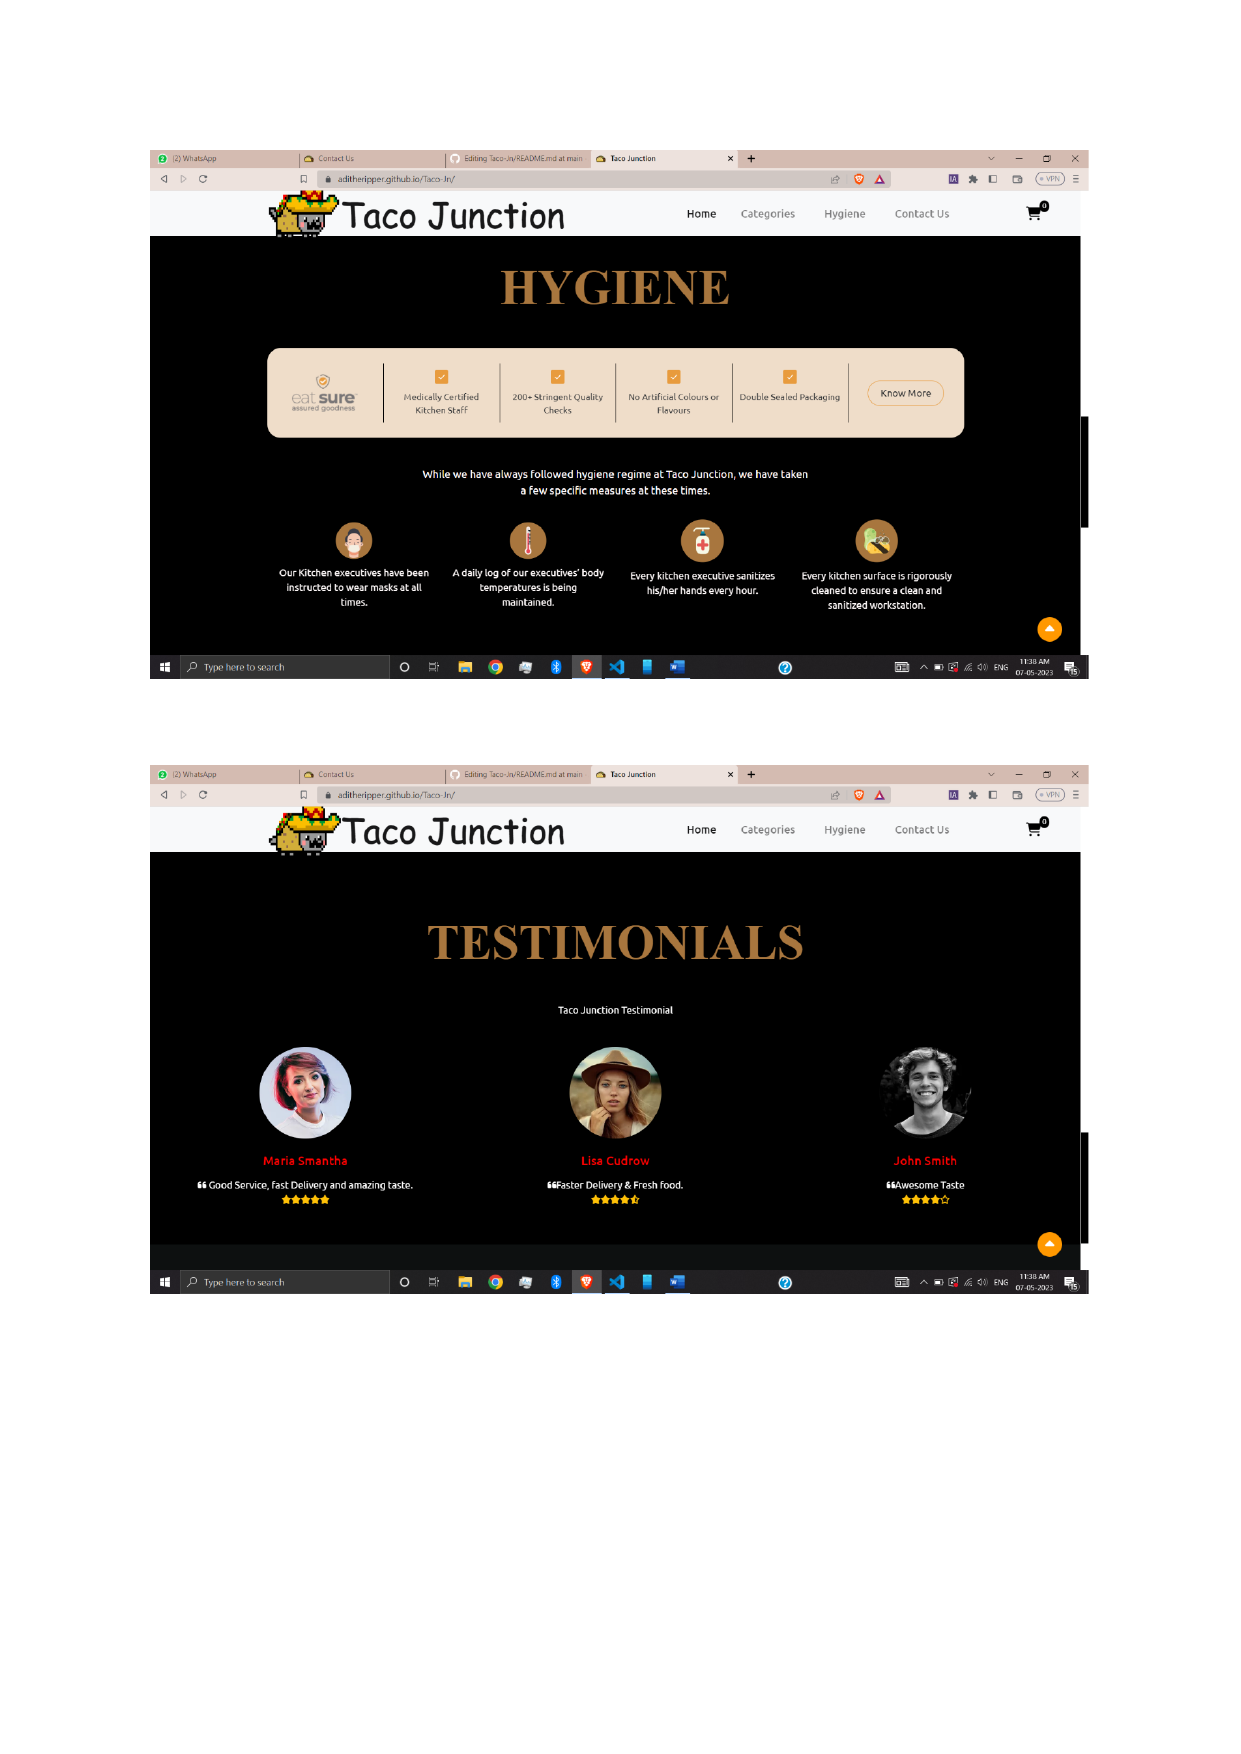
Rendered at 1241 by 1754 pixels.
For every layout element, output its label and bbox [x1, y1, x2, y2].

picture [150, 765, 1089, 1294]
picture [150, 150, 1089, 679]
